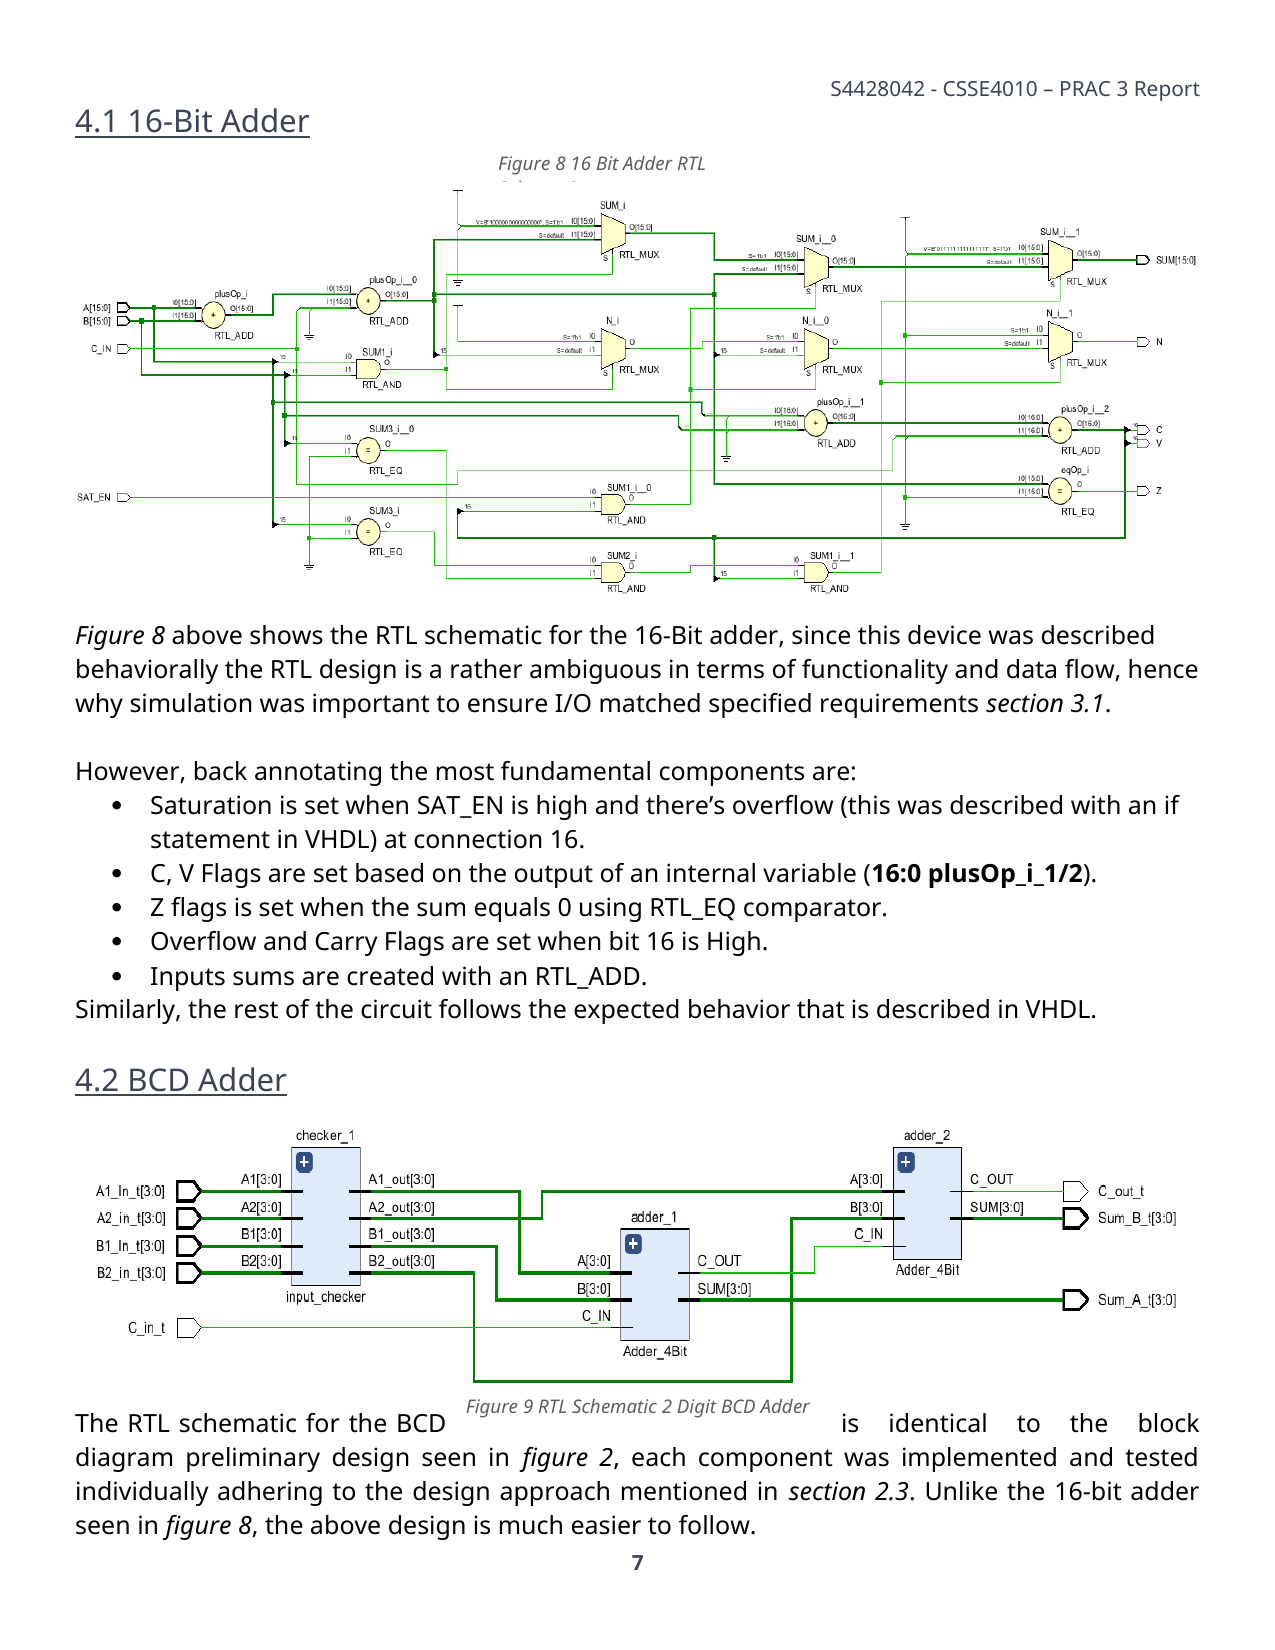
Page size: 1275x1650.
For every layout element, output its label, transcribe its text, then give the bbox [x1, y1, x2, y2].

list Z flags is set when the sum equals 0 using RTL_EQ comparator. [112, 890, 1200, 924]
list Overflow and Carry Flags are set when bit 16 is High. [112, 924, 1200, 958]
text Similarly, the rest of the circuit follows the expected behavior that is described in VHDL. [75, 992, 1200, 1026]
text However, back annotating the most fundamental components are: [75, 754, 1200, 788]
list Saturation is set when SAT_EN is high and there’s overflow (this was described with an if statement in VHDL) at connection 16. [112, 788, 1200, 856]
picture [75, 1101, 1196, 1401]
list Inputs sums are created with an RTL_ADD. [112, 958, 1200, 992]
list C, V Flags are set based on the output of an internal variable (16:0 plusOp_i_1/2). [112, 856, 1200, 890]
subtitle 4.2 BCD Adder [75, 1060, 1200, 1099]
picture [75, 179, 1196, 604]
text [75, 1439, 1200, 1507]
subtitle 4.1 16-Bit Adder [75, 102, 1200, 141]
